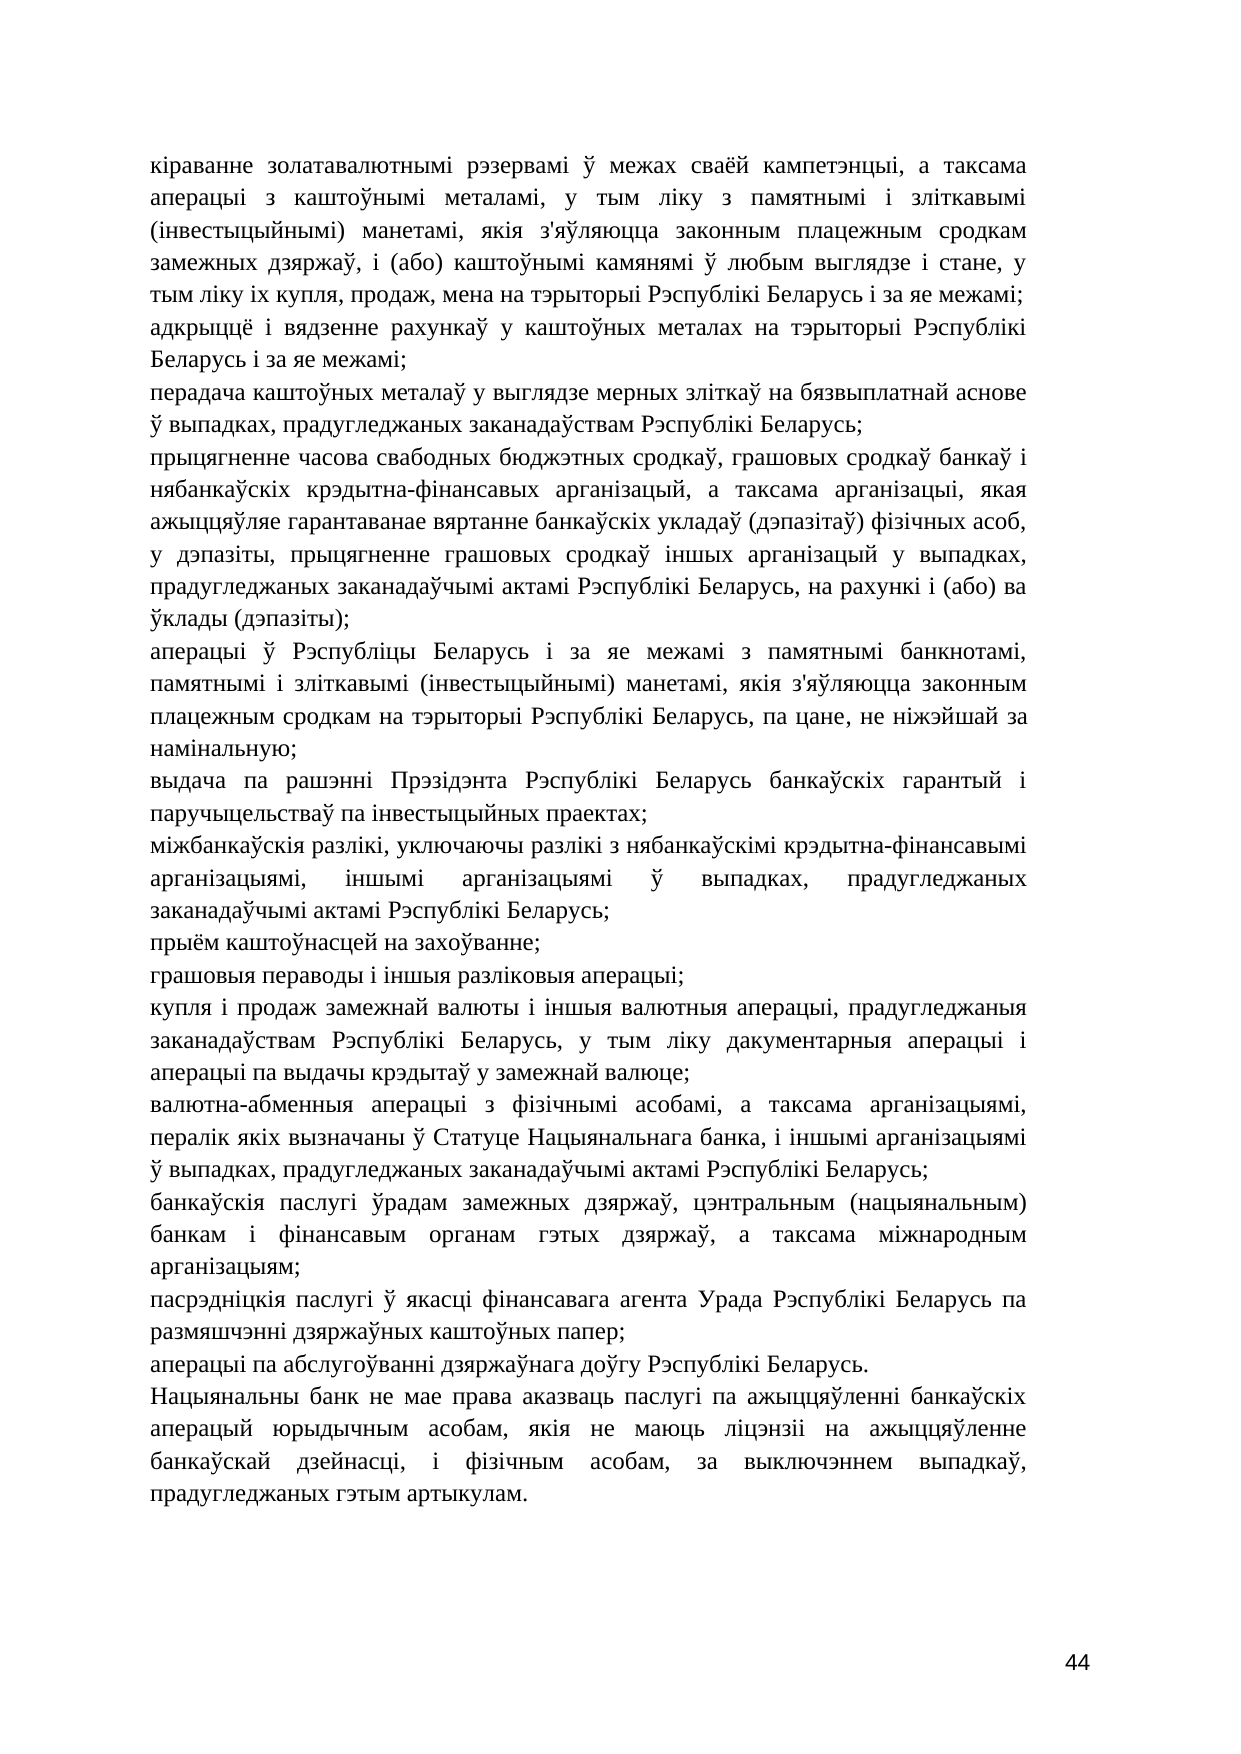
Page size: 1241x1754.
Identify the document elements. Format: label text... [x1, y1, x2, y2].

text прыём каштоўнасцей на захоўванне; [150, 927, 1028, 956]
text купля і продаж замежнай валюты і іншыя валютныя аперацыі, прадугледжаныя заканадаўствам Рэспублікі Беларусь, у тым ліку дакументарныя аперацыі і аперацыі па выдачы крэдытаў у замежнай валюце; [150, 992, 1028, 1086]
text банкаўскія паслугі ўрадам замежных дзяржаў, цэнтральным (нацыянальным) банкам і фінансавым органам гэтых дзяржаў, а таксама міжнародным арганізацыям; [150, 1187, 1028, 1280]
text кіраванне золатавалютнымі рэзервамі ў межах сваёй кампетэнцыі, а таксама аперацыі з каштоўнымі металамі, у тым ліку з памятнымі і зліткавымі (інвестыцыйнымі) манетамі, якія з'яўляюцца законным плацежным сродкам замежных дзяржаў, і (або) каштоўнымі камянямі ў любым выглядзе і стане, у тым ліку іх купля, продаж, мена на тэрыторыі Рэспублікі Беларусь і за яе межамі; [150, 150, 1028, 308]
text адкрыццё і вядзенне рахункаў у каштоўных металах на тэрыторыі Рэспублікі Беларусь і за яе межамі; [150, 312, 1028, 373]
text аперацыі па абслугоўванні дзяржаўнага доўгу Рэспублікі Беларусь. [150, 1349, 1028, 1377]
text грашовыя пераводы і іншыя разліковыя аперацыі; [150, 960, 1028, 989]
text Нацыянальны банк не мае права аказваць паслугі па ажыццяўленні банкаўскіх аперацый юрыдычным асобам, якія не маюць ліцэнзіі на ажыццяўленне банкаўскай дзейнасці, і фізічным асобам, за выключэннем выпадкаў, прадугледжаных гэтым артыкулам. [150, 1381, 1028, 1507]
text выдача па рашэнні Прэзідэнта Рэспублікі Беларусь банкаўскіх гарантый і паручыцельстваў па інвестыцыйных праектах; [150, 766, 1028, 827]
text аперацыі ў Рэспубліцы Беларусь і за яе межамі з памятнымі банкнотамі, памятнымі і зліткавымі (інвестыцыйнымі) манетамі, якія з'яўляюцца законным плацежным сродкам на тэрыторыі Рэспублікі Беларусь, па цане, не ніжэйшай за намінальную; [150, 636, 1028, 762]
text пасрэдніцкія паслугі ў якасці фінансавага агента Урада Рэспублікі Беларусь па размяшчэнні дзяржаўных каштоўных папер; [150, 1284, 1028, 1345]
text перадача каштоўных металаў у выглядзе мерных зліткаў на бязвыплатнай аснове ў выпадках, прадугледжаных заканадаўствам Рэспублікі Беларусь; [150, 377, 1028, 438]
text прыцягненне часова свабодных бюджэтных сродкаў, грашовых сродкаў банкаў і нябанкаўскіх крэдытна-фінансавых арганізацый, а таксама арганізацыі, якая ажыццяўляе гарантаванае вяртанне банкаўскіх укладаў (дэпазітаў) фізічных асоб, у дэпазіты, прыцягненне грашовых сродкаў іншых арганізацый у выпадках, прадугледжаных заканадаўчымі актамі Рэспублікі Беларусь, на рахункі і (або) ва ўклады (дэпазіты); [150, 442, 1028, 632]
text міжбанкаўскія разлікі, уключаючы разлікі з нябанкаўскімі крэдытна-фінансавымі арганізацыямі, іншымі арганізацыямі ў выпадках, прадугледжаных заканадаўчымі актамі Рэспублікі Беларусь; [150, 830, 1028, 924]
text валютна-абменныя аперацыі з фізічнымі асобамі, а таксама арганізацыямі, пералік якіх вызначаны ў Статуце Нацыянальнага банка, і іншымі арганізацыямі ў выпадках, прадугледжаных заканадаўчымі актамі Рэспублікі Беларусь; [150, 1089, 1028, 1183]
